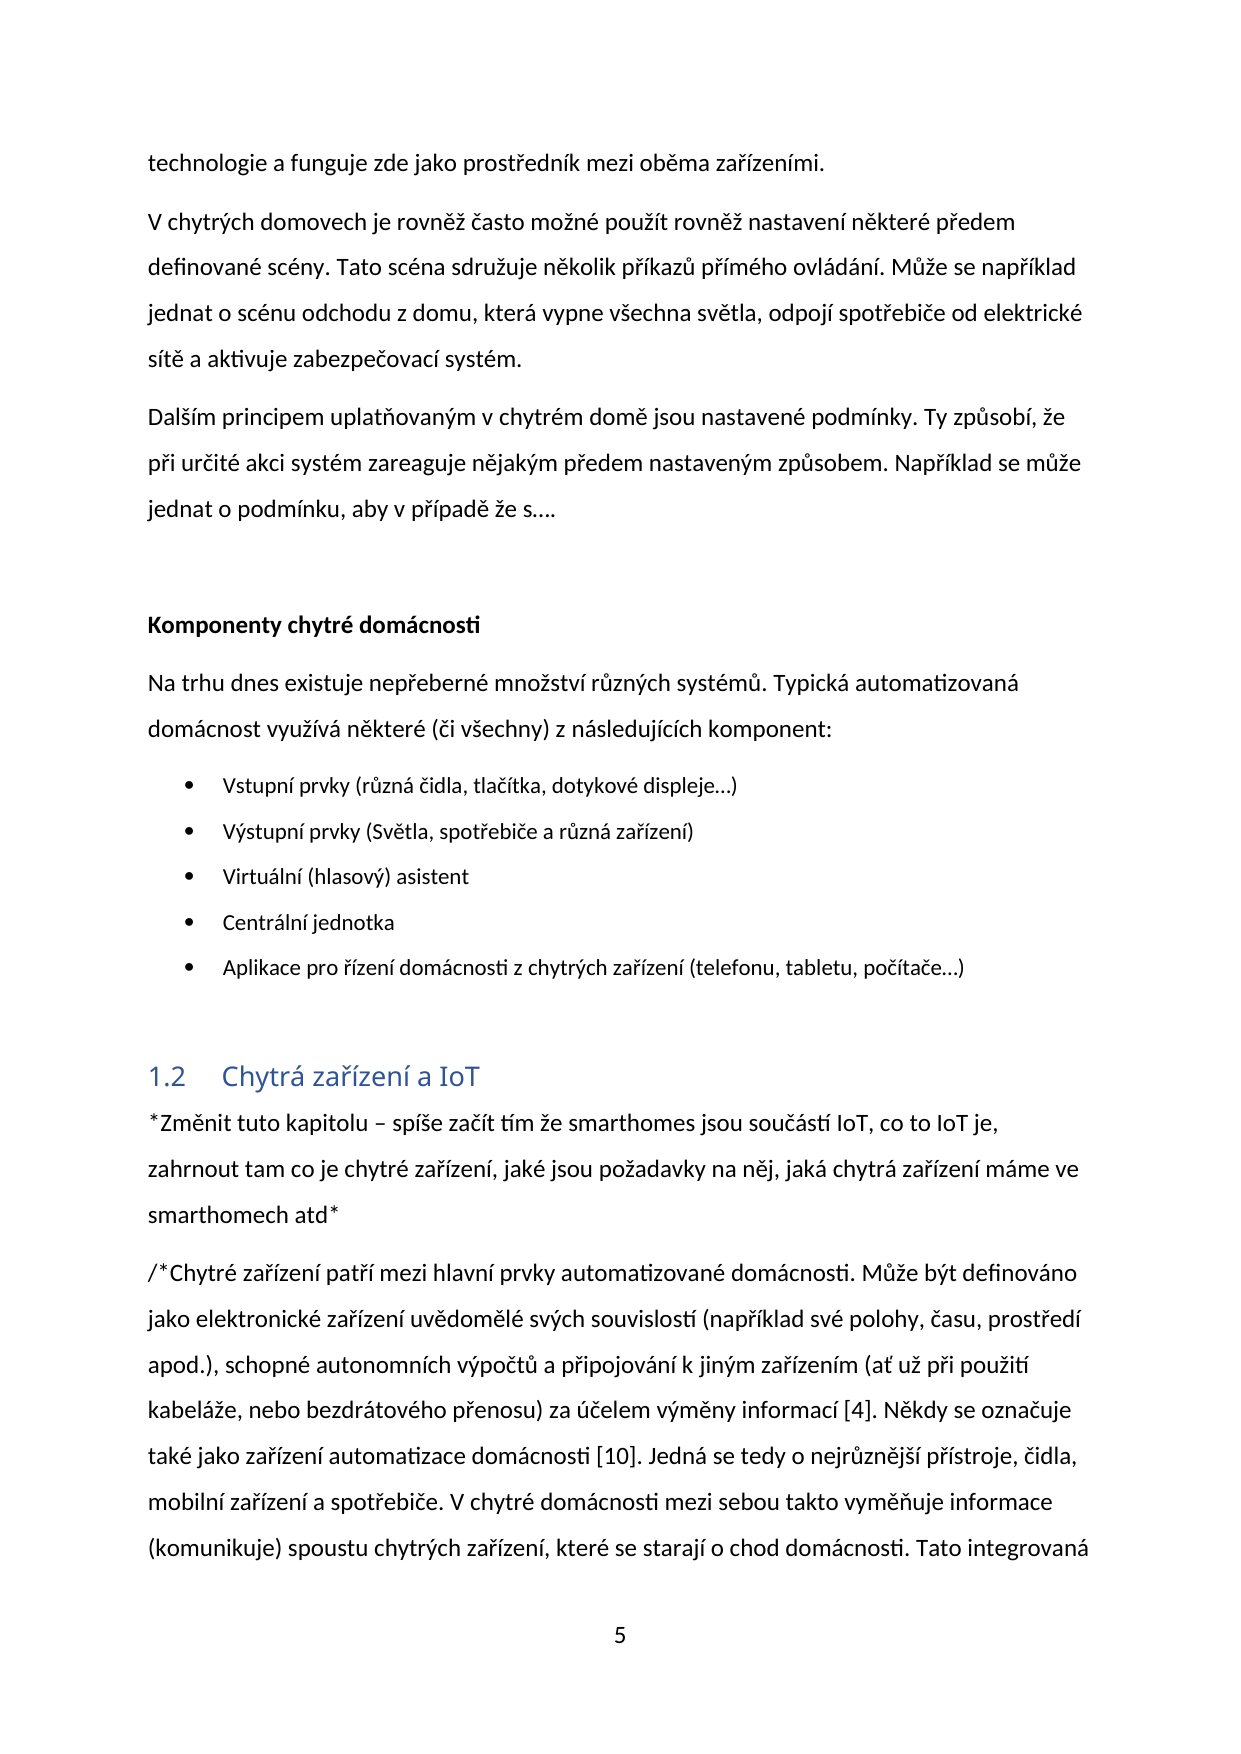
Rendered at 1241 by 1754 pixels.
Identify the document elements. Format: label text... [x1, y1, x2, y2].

list Vstupní prvky (různá čidla, tlačítka, dotykové displeje…) [185, 771, 1093, 799]
text Dalším principem uplatňovaným v chytrém domě jsou nastavené podmínky. Ty způsobí, že při určité akci systém zareaguje nějakým předem nastaveným způsobem. Například se může jednat o podmínku, aby v případě že s…. [148, 401, 1093, 523]
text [148, 148, 1093, 178]
list Aplikace pro řízení domácnosti z chytrých zařízení (telefonu, tabletu, počítače…) [185, 953, 1093, 981]
text Na trhu dnes existuje nepřeberné množství různých systémů. Typická automatizovaná domácnost využívá některé (či všechny) z následujících komponent: [148, 667, 1093, 744]
list Centrální jednotka [185, 908, 1093, 936]
list Výstupní prvky (Světla, spotřebiče a různá zařízení) [185, 817, 1093, 845]
text Komponenty chytré domácnosti [148, 609, 1093, 640]
list Virtuální (hlasový) asistent [185, 862, 1093, 890]
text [148, 1257, 1093, 1562]
subtitle Chytrá zařízení a IoT [148, 1057, 1093, 1094]
text *Změnit tuto kapitolu – spíše začít tím že smarthomes jsou součástí IoT, co to IoT je, zahrnout tam co je chytré zařízení, jaké jsou požadavky na něj, jaká chytrá zařízení máme ve smarthomech atd* [148, 1108, 1093, 1229]
text V chytrých domovech je rovněž často možné použít rovněž nastavení některé předem definované scény. Tato scéna sdružuje několik příkazů přímého ovládání. Může se například jednat o scénu odchodu z domu, která vypne všechna světla, odpojí spotřebiče od elektrické sítě a aktivuje zabezpečovací systém. [148, 206, 1093, 373]
